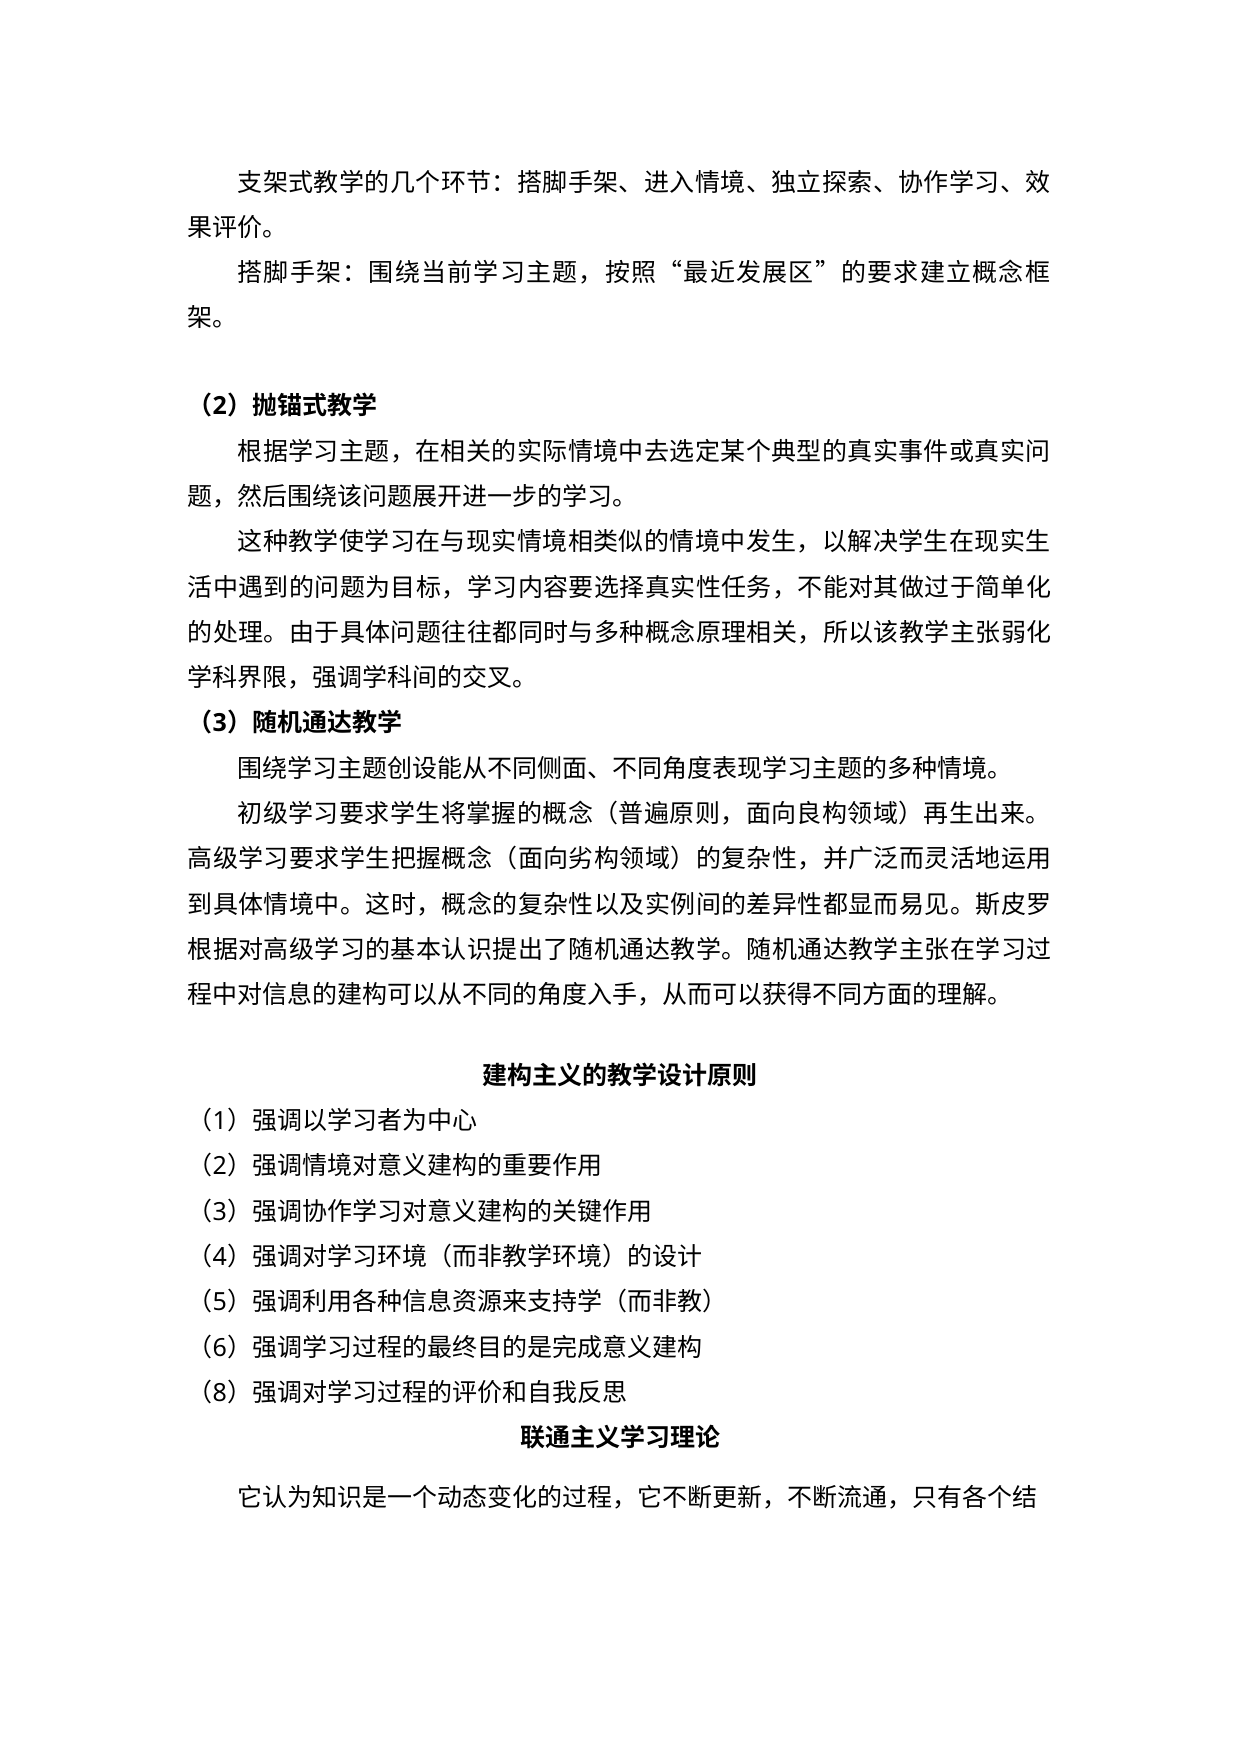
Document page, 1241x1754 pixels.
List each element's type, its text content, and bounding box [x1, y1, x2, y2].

list （4）强调对学习环境（而非教学环境）的设计 [187, 1236, 1053, 1273]
list 联通主义学习理论 [187, 1418, 1053, 1454]
list （5）强调利用各种信息资源来支持学（而非教） [187, 1282, 1053, 1318]
list 根据学习主题，在相关的实际情境中去选定某个典型的真实事件或真实问题，然后围绕该问题展开进一步的学习。 [187, 431, 1053, 513]
list （3）随机通达教学 [187, 703, 1053, 739]
list 初级学习要求学生将掌握的概念（普遍原则，面向良构领域）再生出来。高级学习要求学生把握概念（面向劣构领域）的复杂性，并广泛而灵活地运用到具体情境中。这时，概念的复杂性以及实例间的差异性都显而易见。斯皮罗根据对高级学习的基本认识提出了随机通达教学。随机通达教学主张在学习过程中对信息的建构可以从不同的角度入手，从而可以获得不同方面的理解。 [187, 793, 1053, 1011]
list 搭脚手架：围绕当前学习主题，按照“最近发展区”的要求建立概念框架。 [187, 253, 1053, 334]
list （8）强调对学习过程的评价和自我反思 [187, 1372, 1053, 1409]
list （1）强调以学习者为中心 [187, 1101, 1053, 1137]
list （2）强调情境对意义建构的重要作用 [187, 1146, 1053, 1182]
list 支架式教学的几个环节：搭脚手架、进入情境、独立探索、协作学习、效果评价。 [187, 162, 1053, 243]
list 围绕学习主题创设能从不同侧面、不同角度表现学习主题的多种情境。 [187, 748, 1053, 784]
list 建构主义的教学设计原则 [187, 1055, 1053, 1091]
list 这种教学使学习在与现实情境相类似的情境中发生，以解决学生在现实生活中遇到的问题为目标，学习内容要选择真实性任务，不能对其做过于简单化的处理。由于具体问题往往都同时与多种概念原理相关，所以该教学主张弱化学科界限，强调学科间的交叉。 [187, 522, 1053, 694]
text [187, 1463, 1053, 1528]
list （2）抛锚式教学 [187, 386, 1053, 422]
list （3）强调协作学习对意义建构的关键作用 [187, 1191, 1053, 1227]
list （6）强调学习过程的最终目的是完成意义建构 [187, 1327, 1053, 1363]
